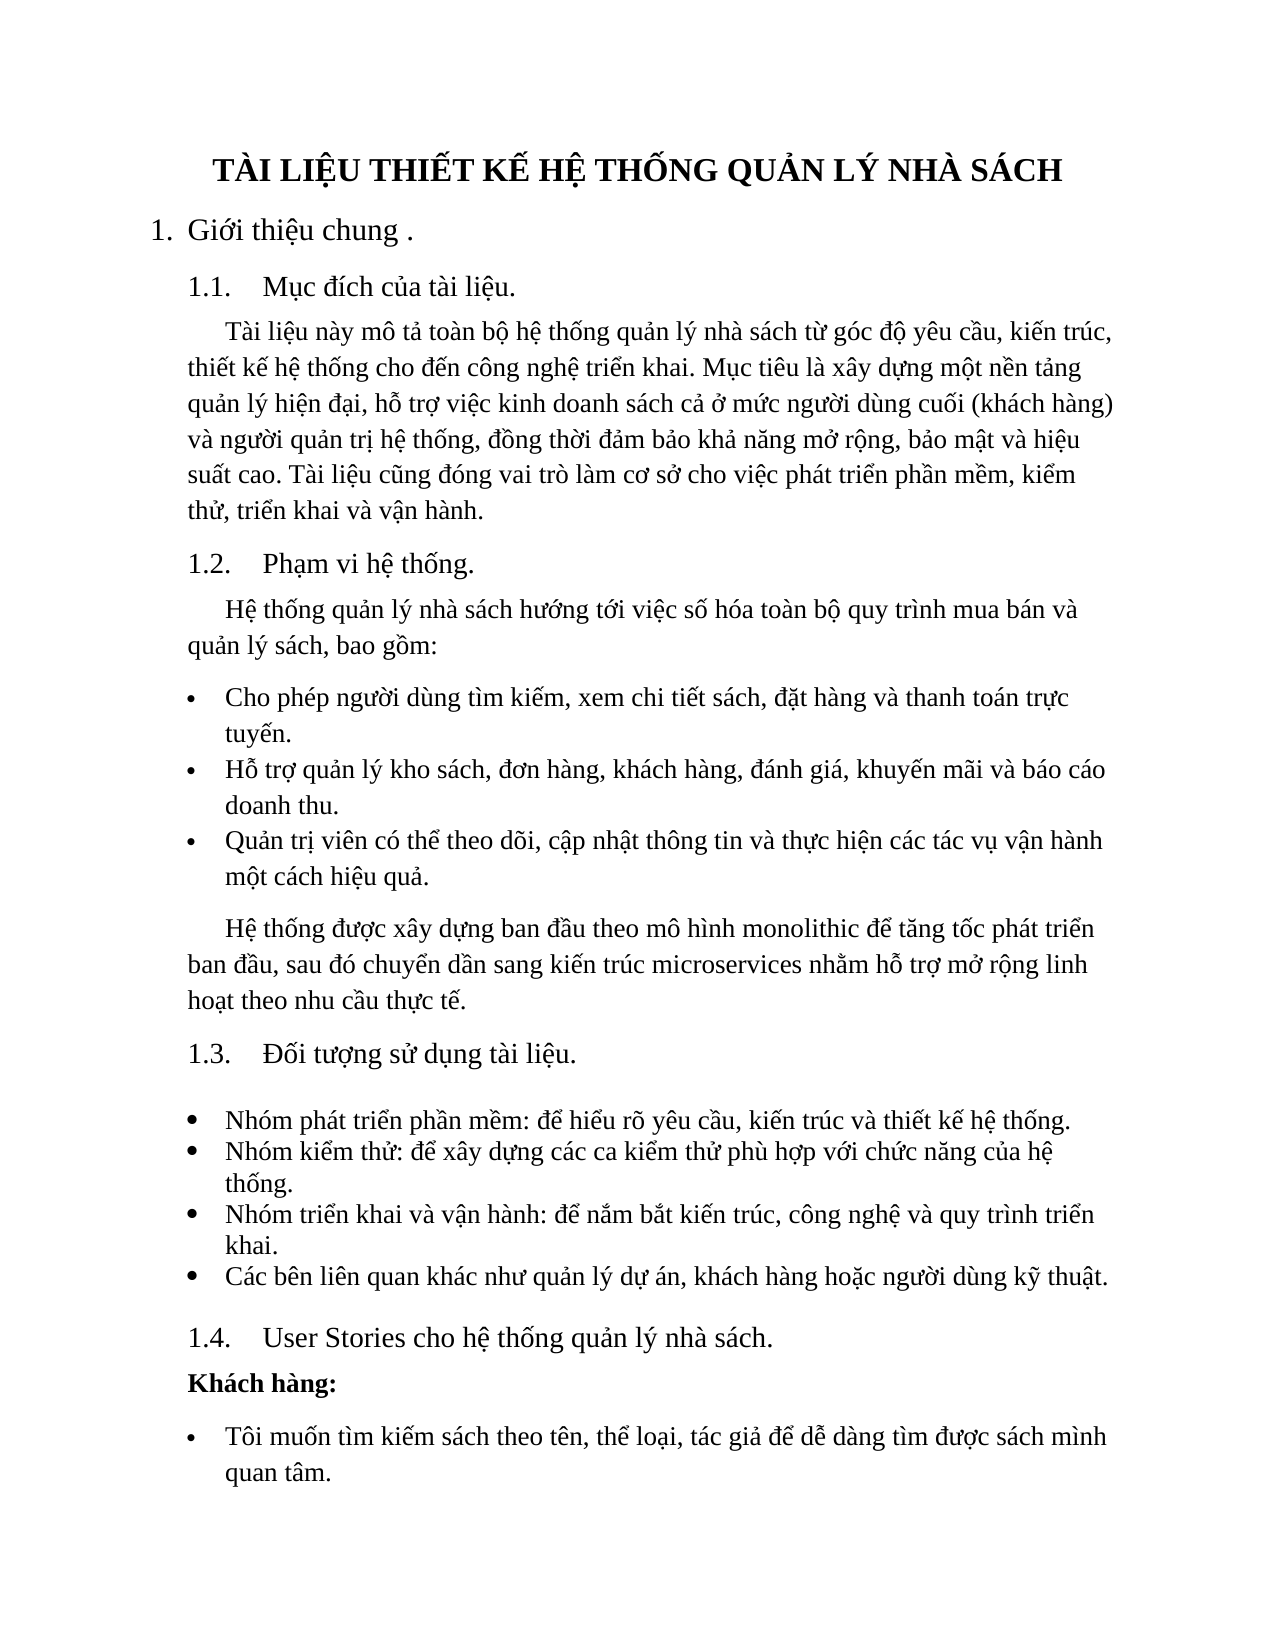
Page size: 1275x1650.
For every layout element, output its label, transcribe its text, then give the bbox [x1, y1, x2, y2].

subtitle Giới thiệu chung . [150, 211, 1125, 247]
list Các bên liên quan khác như quản lý dự án, khách hàng hoặc người dùng kỹ thuật. [187, 1260, 1125, 1291]
list Tôi muốn tìm kiếm sách theo tên, thể loại, tác giả để dễ dàng tìm được sách mình quan tâm. [187, 1420, 1125, 1487]
subtitle User Stories cho hệ thống quản lý nhà sách. [187, 1321, 1125, 1354]
list Nhóm kiểm thử: để xây dựng các ca kiểm thử phù hợp với chức năng của hệ thống. [187, 1135, 1125, 1198]
text Khách hàng: [150, 1367, 1125, 1399]
list Nhóm phát triển phần mềm: để hiểu rõ yêu cầu, kiến trúc và thiết kế hệ thống. [187, 1104, 1125, 1135]
list Cho phép người dùng tìm kiếm, xem chi tiết sách, đặt hàng và thanh toán trực tuyến. [187, 682, 1125, 748]
subtitle Đối tượng sử dụng tài liệu. [187, 1036, 1125, 1070]
subtitle TÀI LIỆU THIẾT KẾ HỆ THỐNG QUẢN LÝ NHÀ SÁCH [150, 150, 1125, 188]
list Hỗ trợ quản lý kho sách, đơn hàng, khách hàng, đánh giá, khuyến mãi và báo cáo doanh thu. [187, 753, 1125, 820]
text Hệ thống được xây dựng ban đầu theo mô hình monolithic để tăng tốc phát triển ban đầu, sau đó chuyển dần sang kiến trúc microservices nhằm hỗ trợ mở rộng linh hoạt theo nhu cầu thực tế. [187, 913, 1125, 1015]
subtitle Mục đích của tài liệu. [187, 269, 1125, 302]
list Quản trị viên có thể theo dõi, cập nhật thông tin và thực hiện các tác vụ vận hành một cách hiệu quả. [187, 824, 1125, 891]
list Nhóm triển khai và vận hành: để nắm bắt kiến trúc, công nghệ và quy trình triển khai. [187, 1198, 1125, 1260]
text Tài liệu này mô tả toàn bộ hệ thống quản lý nhà sách từ góc độ yêu cầu, kiến trúc, thiết kế hệ thống cho đến công nghệ triển khai. Mục tiêu là xây dựng một nền tảng quản lý hiện đại, hỗ trợ việc kinh doanh sách cả ở mức người dùng cuối (khách hàng) và người quản trị hệ thống, đồng thời đảm bảo khả năng mở rộng, bảo mật và hiệu suất cao. Tài liệu cũng đóng vai trò làm cơ sở cho việc phát triển phần mềm, kiểm thử, triển khai và vận hành. [187, 316, 1125, 525]
subtitle Phạm vi hệ thống. [187, 547, 1125, 580]
text Hệ thống quản lý nhà sách hướng tới việc số hóa toàn bộ quy trình mua bán và quản lý sách, bao gồm: [187, 593, 1125, 660]
